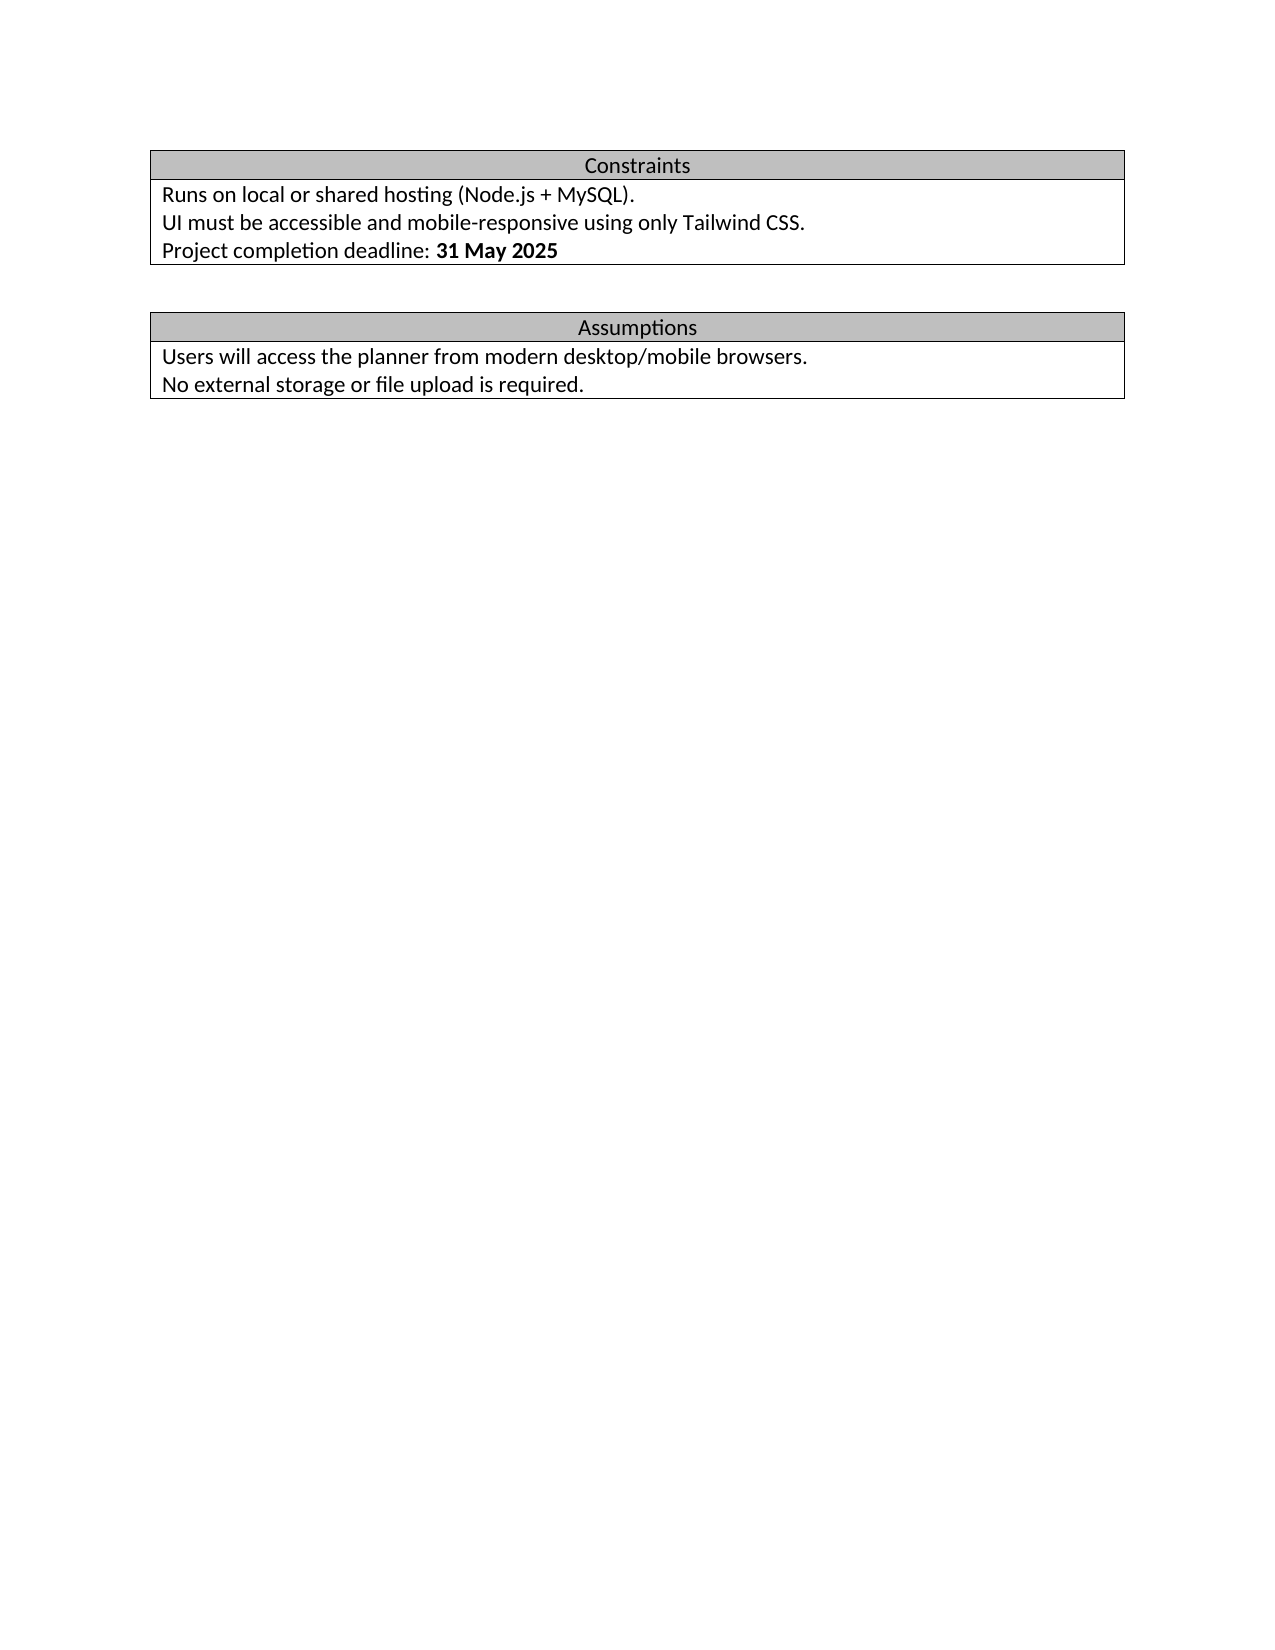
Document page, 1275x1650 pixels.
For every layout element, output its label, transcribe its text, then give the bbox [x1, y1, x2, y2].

table_header Assumptions [151, 313, 1124, 341]
table_cell Runs on local or shared hosting (Node.js + MySQL). UI must be accessible and mobile-responsive using only Tailwind CSS. Project completion deadline: 31 May 2025 [151, 180, 1124, 264]
table_header Constraints [151, 151, 1124, 179]
table_cell Users will access the planner from modern desktop/mobile browsers. No external storage or file upload is required. [151, 342, 1124, 398]
